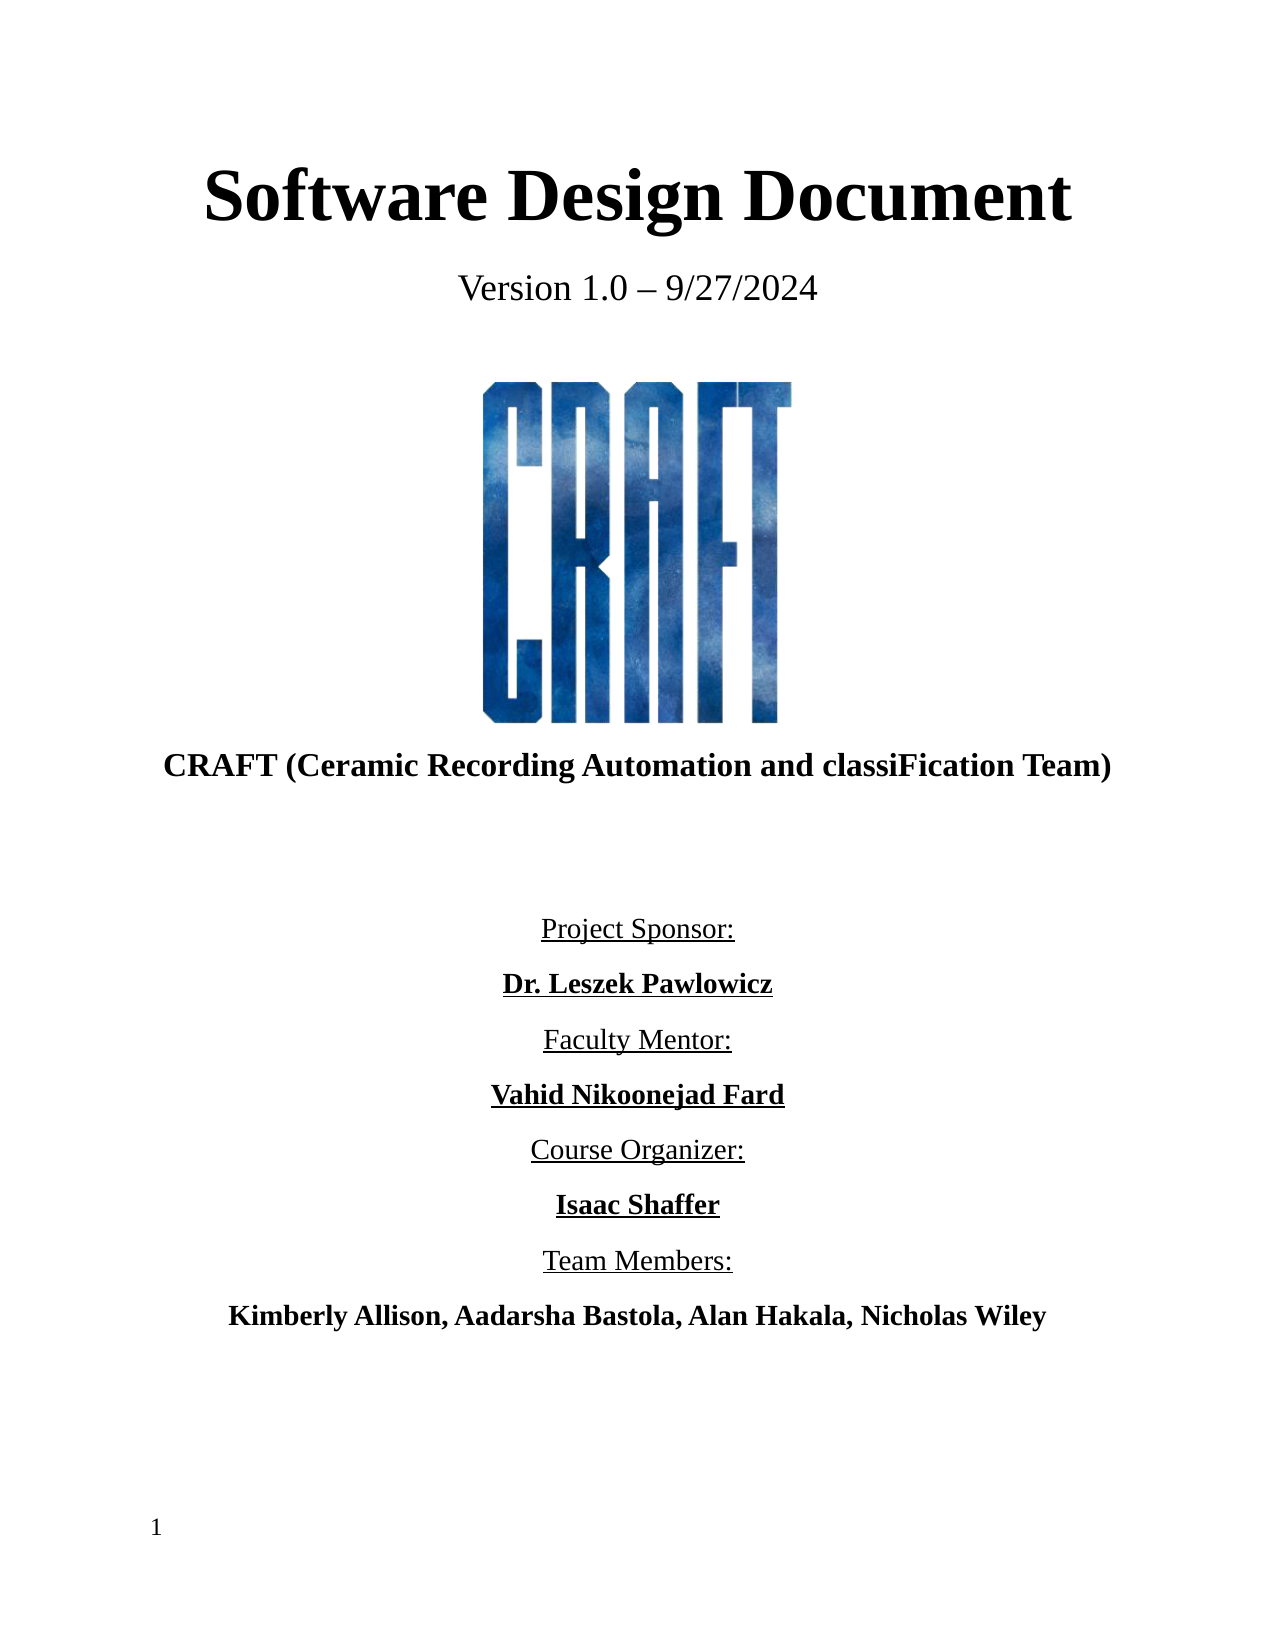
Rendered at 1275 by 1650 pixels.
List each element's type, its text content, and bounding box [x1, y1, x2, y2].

text Team Members: [150, 1243, 1125, 1276]
text Dr. Leszek Pawlowicz [150, 967, 1125, 1000]
text Kimberly Allison, Aadarsha Bastola, Alan Hakala, Nicholas Wiley [150, 1298, 1125, 1331]
text Isaac Shaffer [150, 1187, 1125, 1221]
text Software Design Document [150, 150, 1125, 236]
text Faculty Mentor: [150, 1022, 1125, 1055]
text Course Organizer: [150, 1132, 1125, 1166]
text Version 1.0 – 9/27/2024 [150, 266, 1125, 309]
text CRAFT (Ceramic Recording Automation and classiFication Team) [150, 746, 1125, 784]
picture [482, 381, 793, 724]
text Vahid Nikoonejad Fard [150, 1077, 1125, 1111]
text Project Sponsor: [150, 911, 1125, 945]
